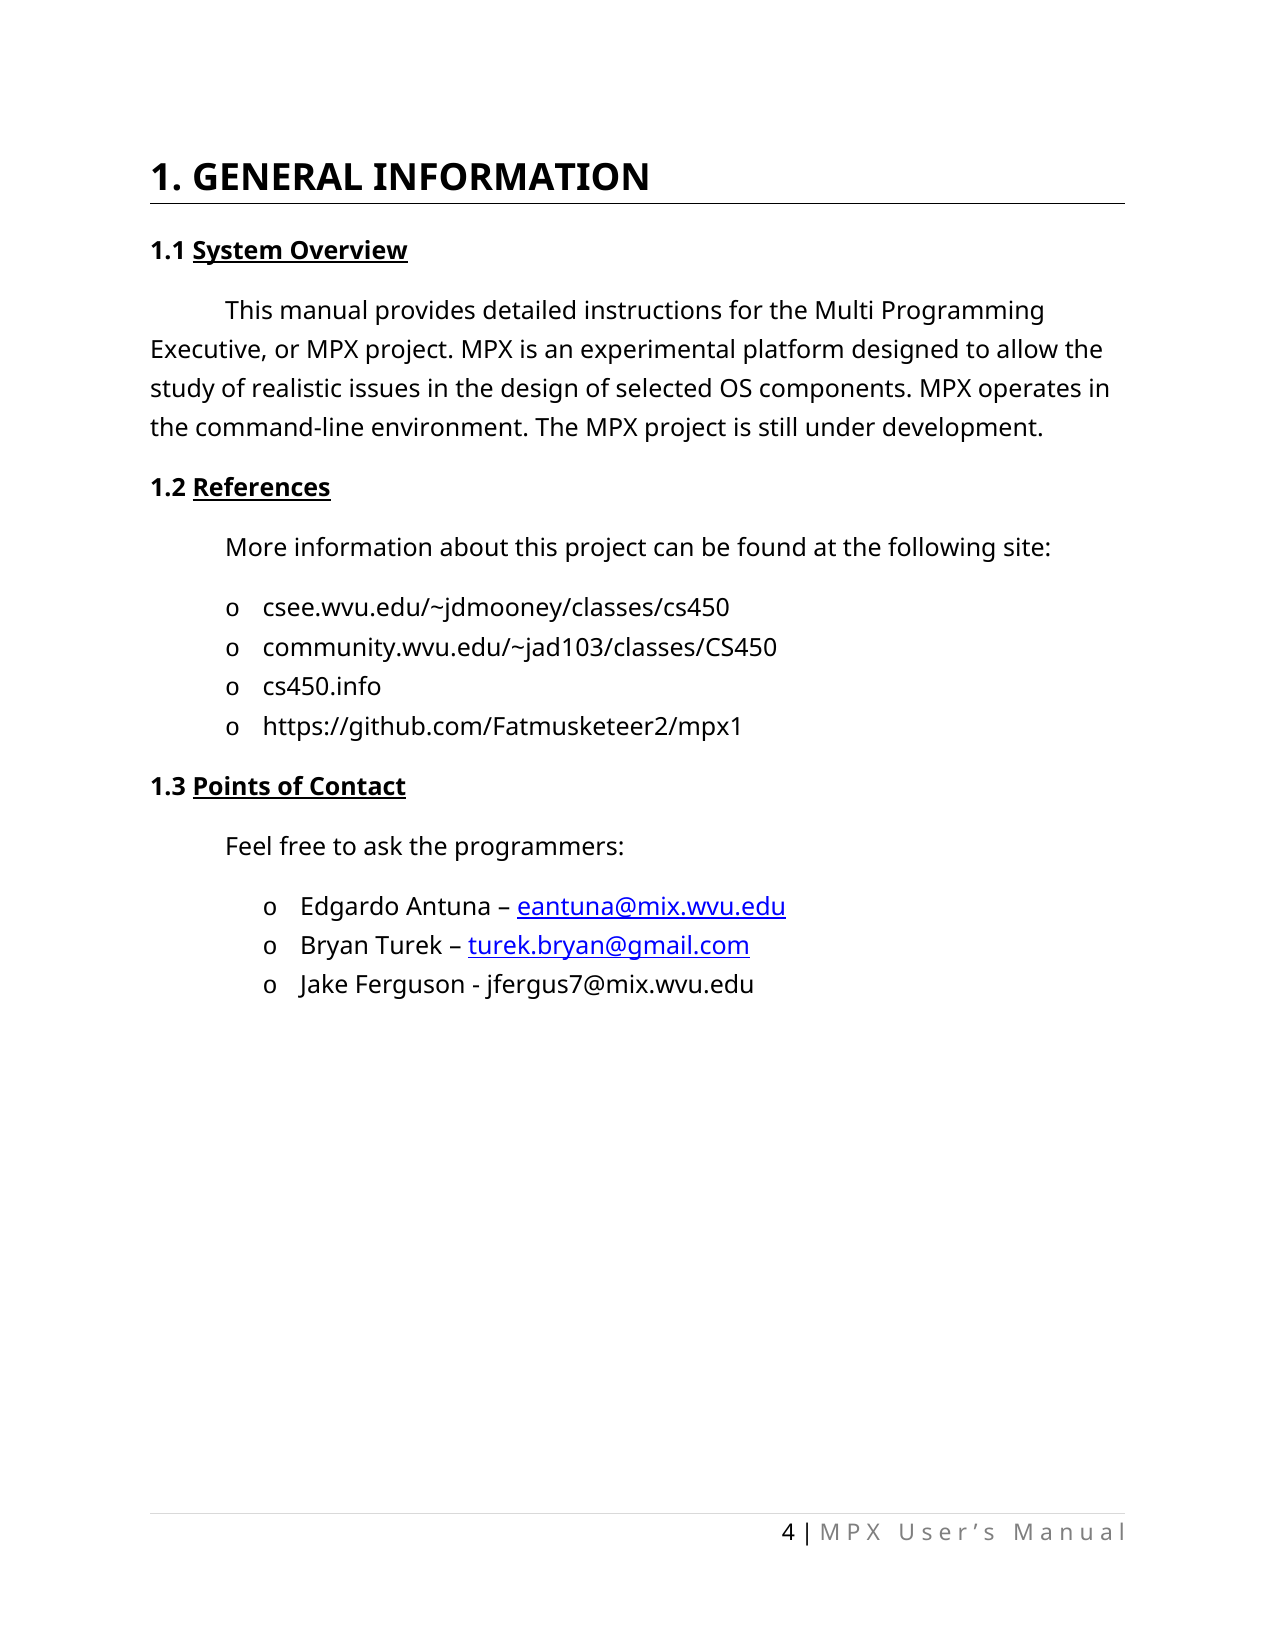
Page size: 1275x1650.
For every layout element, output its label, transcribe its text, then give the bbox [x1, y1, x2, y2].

list cs450.info [225, 669, 1125, 703]
text More information about this project can be found at the following site: [150, 530, 1125, 564]
text 1.3 Points of Contact [150, 768, 1125, 802]
list csee.wvu.edu/~jdmooney/classes/cs450 [225, 590, 1125, 624]
text 1.1 System Overview [150, 233, 1125, 267]
text Feel free to ask the programmers: [150, 828, 1125, 862]
text 1. GENERAL INFORMATION [150, 150, 1125, 203]
list Jake Ferguson - jfergus7@mix.wvu.edu [262, 967, 1125, 1001]
text 1.2 References [150, 470, 1125, 504]
list https://github.com/Fatmusketeer2/mpx1 [225, 708, 1125, 742]
text This manual provides detailed instructions for the Multi Programming Executive, or MPX project. MPX is an experimental platform designed to allow the study of realistic issues in the design of selected OS components. MPX operates in the command-line environment. The MPX project is still under development. [150, 293, 1125, 444]
list Bryan Turek – turek.bryan@gmail.com [262, 928, 1125, 962]
list Edgardo Antuna – eantuna@mix.wvu.edu [262, 888, 1125, 923]
list community.wvu.edu/~jad103/classes/CS450 [225, 629, 1125, 664]
